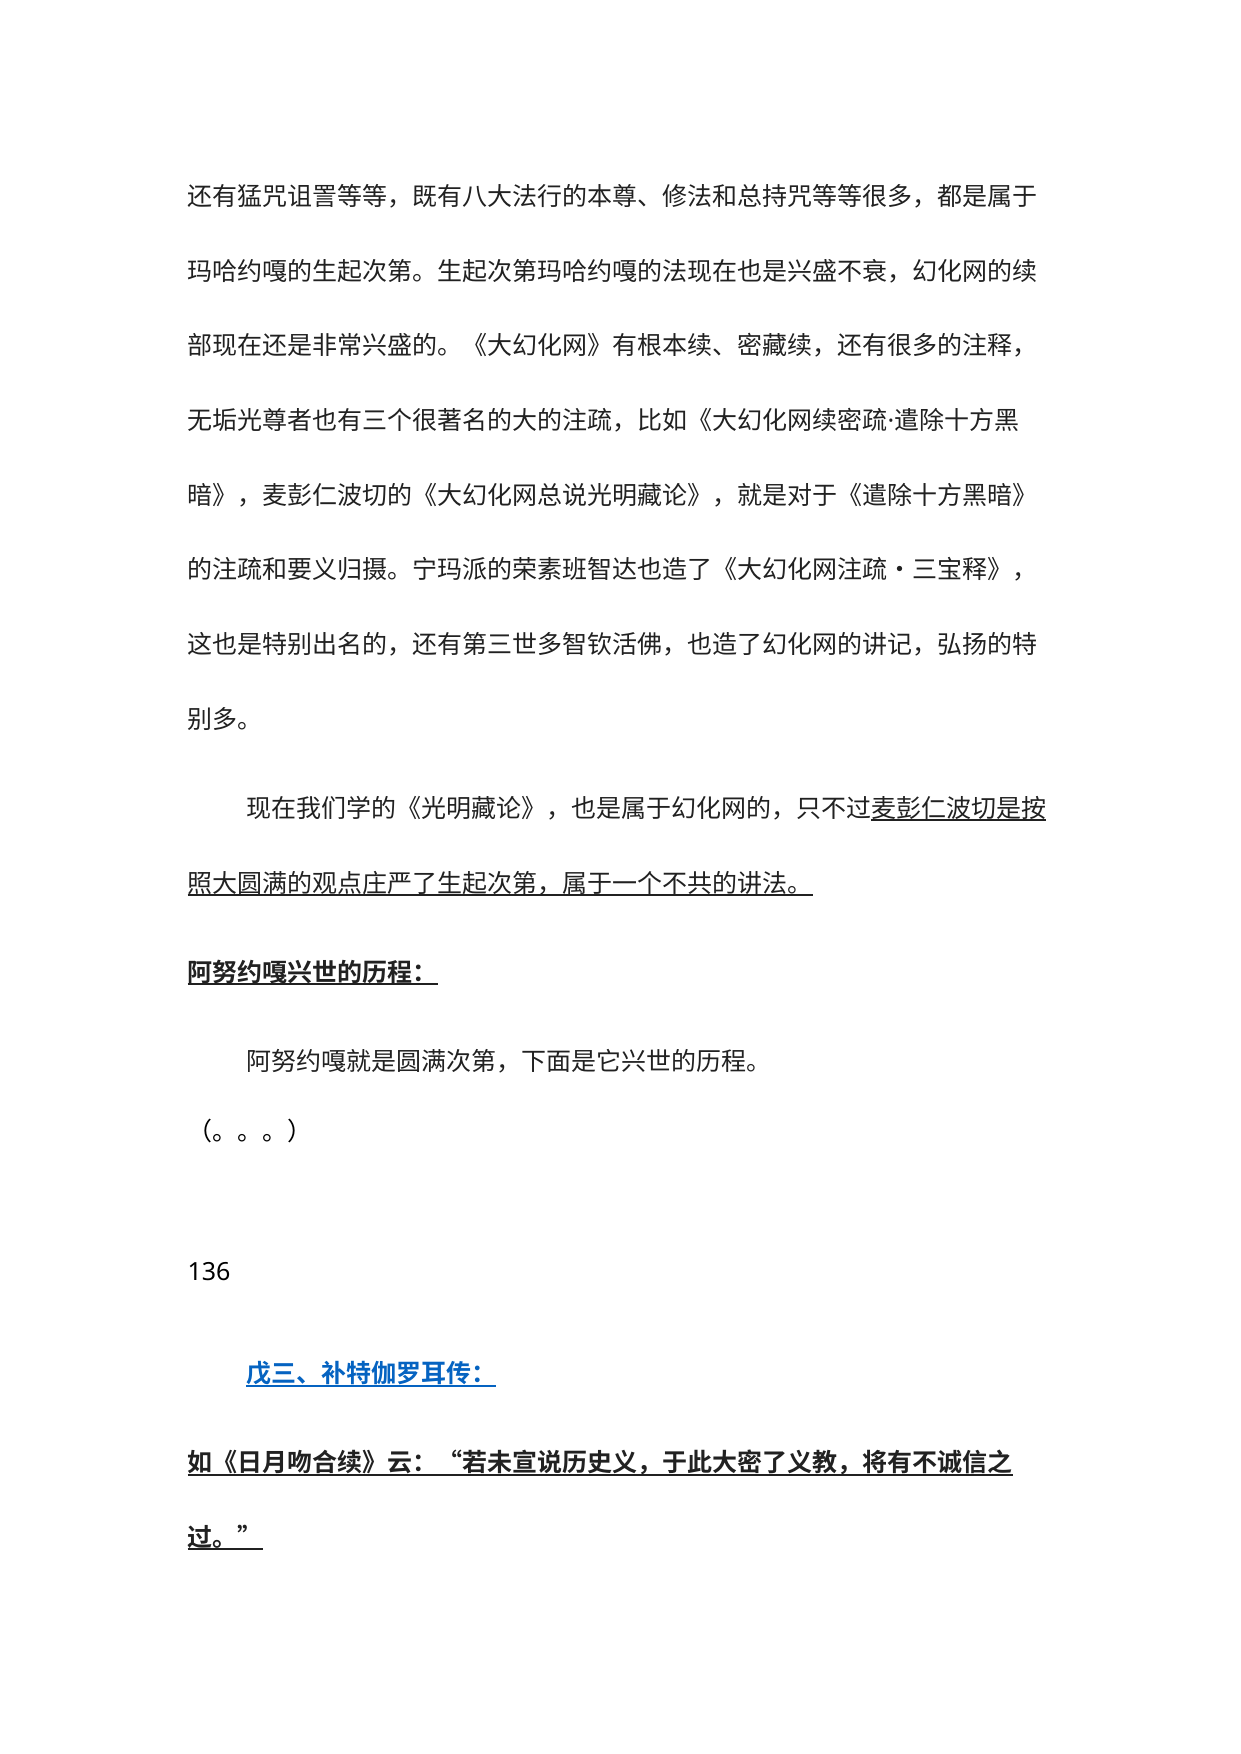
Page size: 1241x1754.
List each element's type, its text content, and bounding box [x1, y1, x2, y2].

text （。。。） [187, 1097, 1053, 1162]
text 如《日月吻合续》云：“若未宣说历史义，于此大密了义教，将有不诚信之过。” [187, 1428, 1053, 1568]
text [187, 162, 1053, 750]
text 阿努约嘎兴世的历程： [187, 938, 1053, 1003]
subtitle 戊三、补特伽罗耳传： [187, 1339, 1053, 1404]
text 现在我们学的《光明藏论》，也是属于幻化网的，只不过麦彭仁波切是按照大圆满的观点庄严了生起次第，属于一个不共的讲法。 [187, 774, 1053, 914]
text 阿努约嘎就是圆满次第，下面是它兴世的历程。 [187, 1027, 1053, 1092]
text 136 [187, 1238, 1053, 1303]
